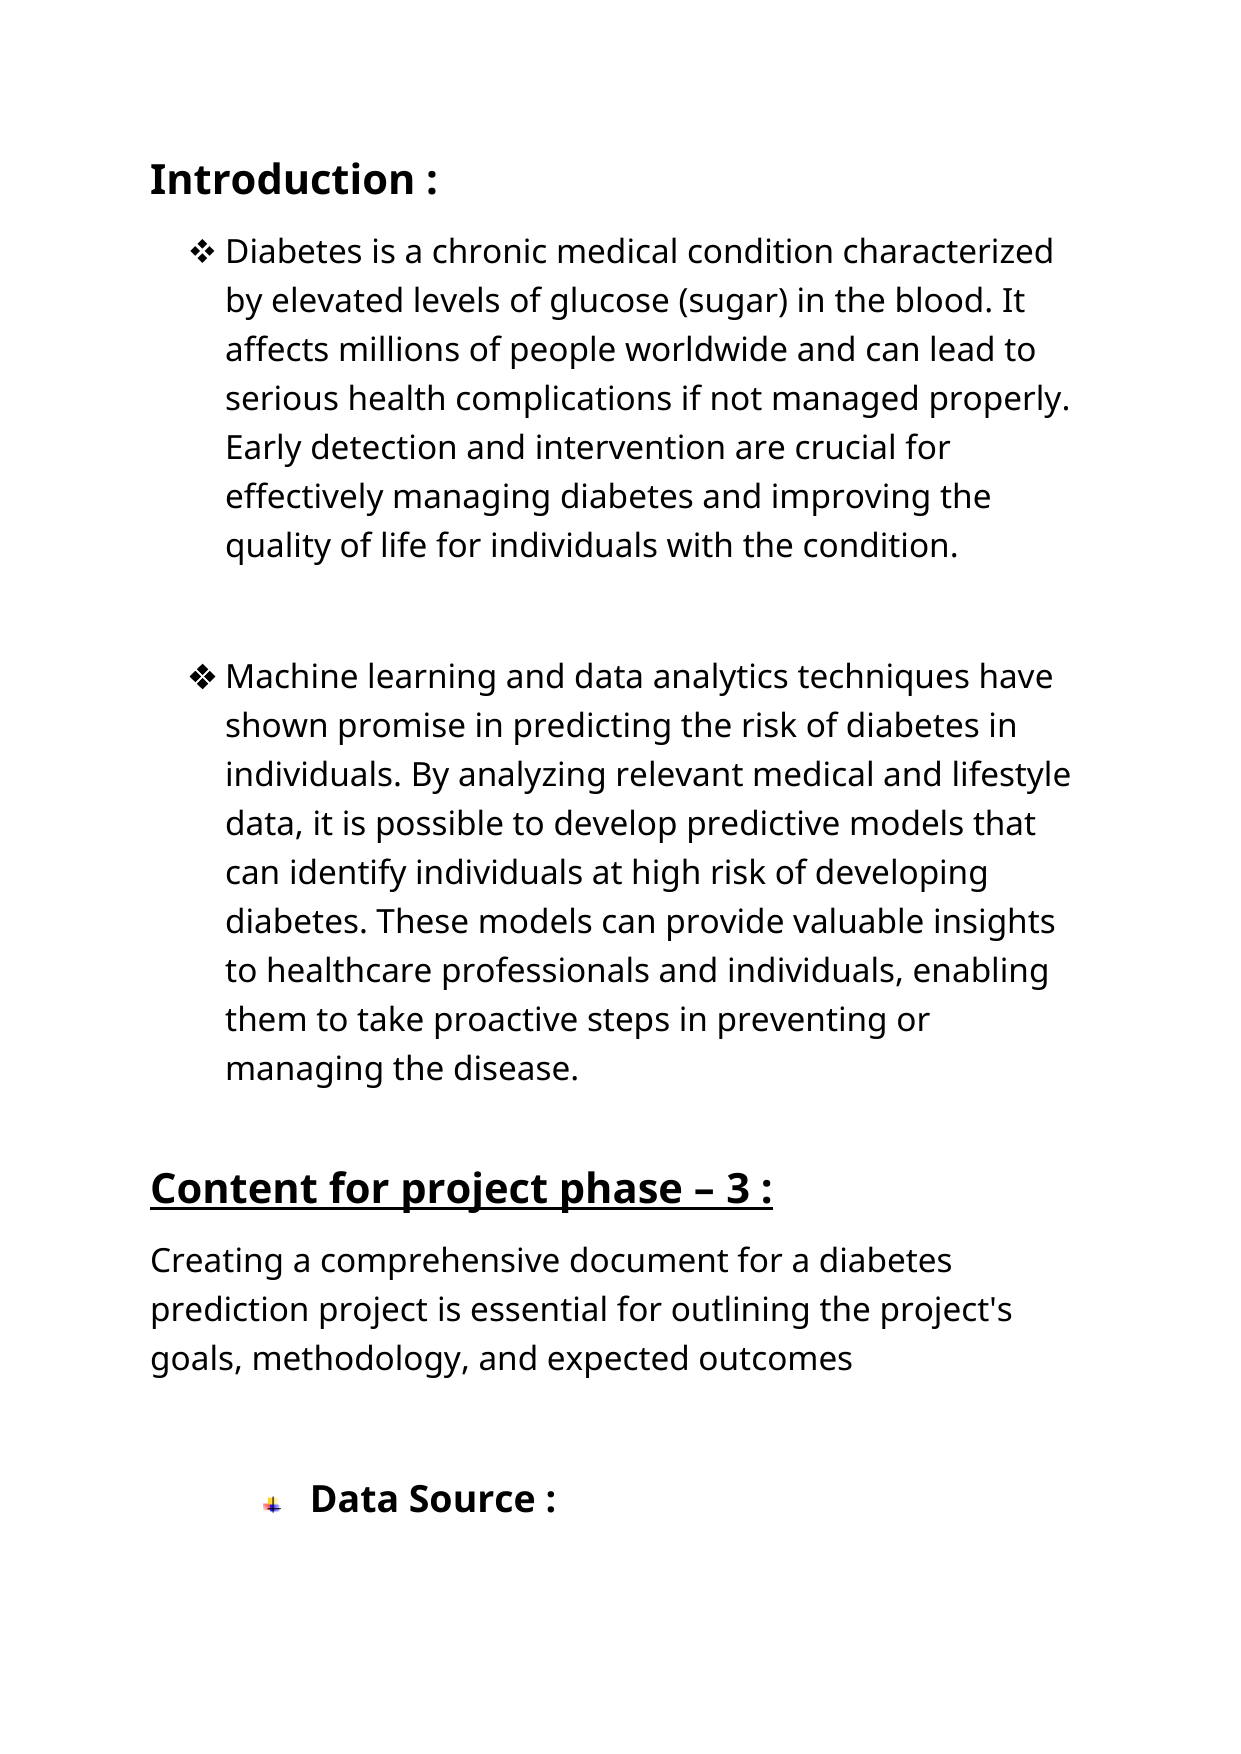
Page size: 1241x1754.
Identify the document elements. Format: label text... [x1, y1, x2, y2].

picture [263, 1495, 281, 1513]
text Creating a comprehensive document for a diabetes prediction project is essential for outlining the project's goals, methodology, and expected outcomes [150, 1237, 1090, 1380]
text Introduction : [150, 150, 1090, 207]
list Machine learning and data analytics techniques have shown promise in predicting the risk of diabetes in individuals. By analyzing relevant medical and lifestyle data, it is possible to develop predictive models that can identify individuals at high risk of developing diabetes. These models can provide valuable insights to healthcare professionals and individuals, enabling them to take proactive steps in preventing or managing the disease. [187, 653, 1090, 1090]
text Content for project phase – 3 : [150, 1159, 1090, 1216]
list Diabetes is a chronic medical condition characterized by elevated levels of glucose (sugar) in the blood. It affects millions of people worldwide and can lead to serious health complications if not managed properly. Early detection and intervention are crucial for effectively managing diabetes and improving the quality of life for individuals with the condition. [187, 228, 1090, 567]
list Data Source : [262, 1472, 1090, 1523]
